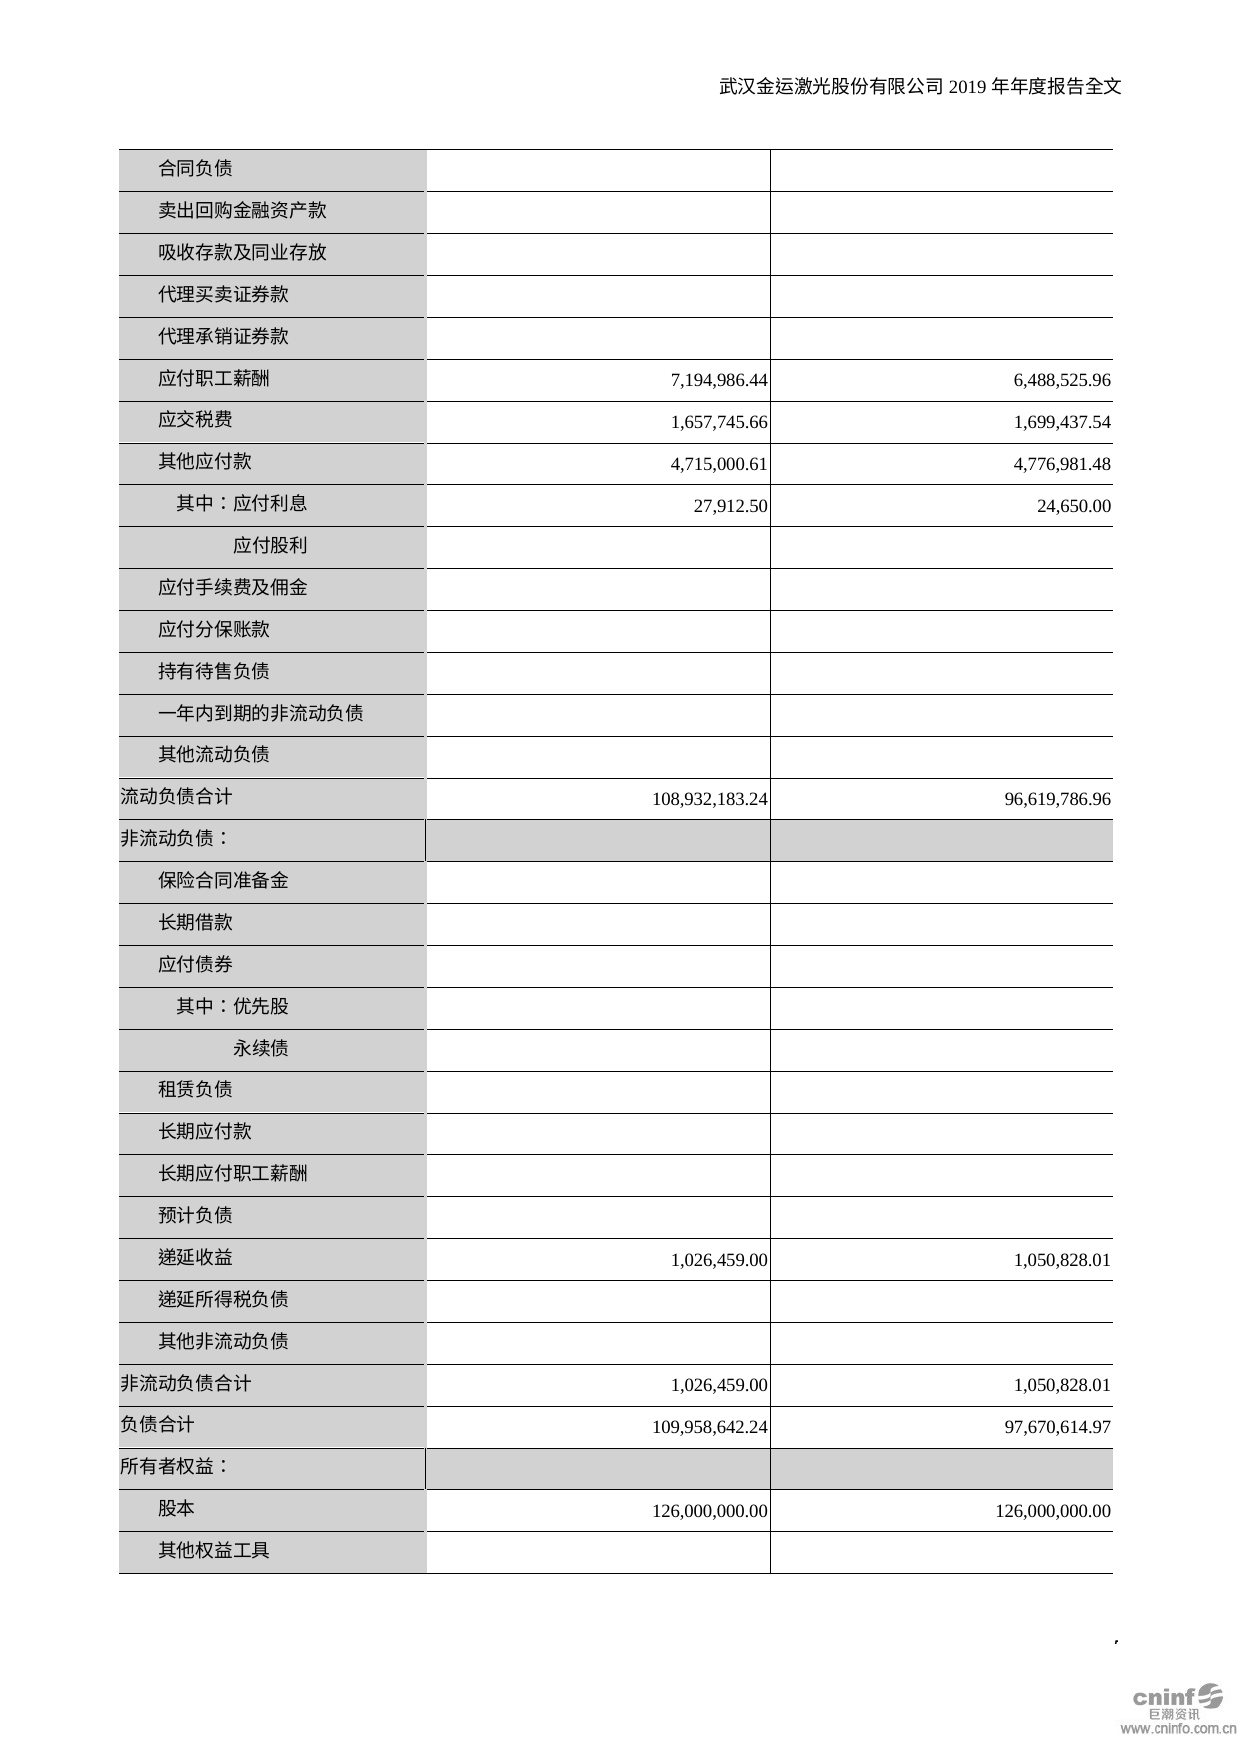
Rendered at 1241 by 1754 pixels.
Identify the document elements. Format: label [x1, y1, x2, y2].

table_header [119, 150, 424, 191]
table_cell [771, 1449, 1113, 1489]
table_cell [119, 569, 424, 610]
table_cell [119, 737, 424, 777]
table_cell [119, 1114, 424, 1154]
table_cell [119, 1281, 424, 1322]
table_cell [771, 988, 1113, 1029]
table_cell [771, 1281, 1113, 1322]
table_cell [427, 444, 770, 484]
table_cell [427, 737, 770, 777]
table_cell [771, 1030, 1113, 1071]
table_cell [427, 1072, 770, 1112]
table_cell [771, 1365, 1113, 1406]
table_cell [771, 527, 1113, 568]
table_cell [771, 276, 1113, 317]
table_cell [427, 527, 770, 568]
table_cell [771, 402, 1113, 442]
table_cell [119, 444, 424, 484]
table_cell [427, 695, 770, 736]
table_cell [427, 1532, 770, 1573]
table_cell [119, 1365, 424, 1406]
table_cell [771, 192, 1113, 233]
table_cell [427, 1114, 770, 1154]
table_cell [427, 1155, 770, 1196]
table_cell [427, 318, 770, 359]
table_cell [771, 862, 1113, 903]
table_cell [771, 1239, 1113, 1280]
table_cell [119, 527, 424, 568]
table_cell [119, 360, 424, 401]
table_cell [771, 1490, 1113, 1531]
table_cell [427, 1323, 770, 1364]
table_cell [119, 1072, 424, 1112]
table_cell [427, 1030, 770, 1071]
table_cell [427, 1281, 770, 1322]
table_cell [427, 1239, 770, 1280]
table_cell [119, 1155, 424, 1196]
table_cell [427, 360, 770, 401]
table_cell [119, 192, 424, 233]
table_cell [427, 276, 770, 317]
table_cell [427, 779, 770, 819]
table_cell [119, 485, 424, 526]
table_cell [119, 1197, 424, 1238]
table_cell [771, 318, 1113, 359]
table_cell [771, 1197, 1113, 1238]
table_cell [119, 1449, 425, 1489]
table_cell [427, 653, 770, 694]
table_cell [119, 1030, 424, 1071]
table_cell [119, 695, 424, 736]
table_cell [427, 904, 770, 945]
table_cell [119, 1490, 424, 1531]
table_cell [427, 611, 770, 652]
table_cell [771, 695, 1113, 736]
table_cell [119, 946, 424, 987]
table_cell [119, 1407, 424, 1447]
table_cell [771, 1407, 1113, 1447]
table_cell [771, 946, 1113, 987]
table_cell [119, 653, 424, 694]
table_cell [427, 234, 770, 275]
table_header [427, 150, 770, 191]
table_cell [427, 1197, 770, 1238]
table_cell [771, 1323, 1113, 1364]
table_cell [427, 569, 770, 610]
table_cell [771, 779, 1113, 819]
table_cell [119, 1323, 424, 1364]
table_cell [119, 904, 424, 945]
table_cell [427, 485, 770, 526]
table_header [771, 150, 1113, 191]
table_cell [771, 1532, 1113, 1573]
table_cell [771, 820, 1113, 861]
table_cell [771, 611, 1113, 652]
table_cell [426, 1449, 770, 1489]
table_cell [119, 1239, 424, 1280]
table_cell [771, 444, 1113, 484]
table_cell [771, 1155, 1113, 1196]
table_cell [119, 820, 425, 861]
picture [1115, 1680, 1240, 1737]
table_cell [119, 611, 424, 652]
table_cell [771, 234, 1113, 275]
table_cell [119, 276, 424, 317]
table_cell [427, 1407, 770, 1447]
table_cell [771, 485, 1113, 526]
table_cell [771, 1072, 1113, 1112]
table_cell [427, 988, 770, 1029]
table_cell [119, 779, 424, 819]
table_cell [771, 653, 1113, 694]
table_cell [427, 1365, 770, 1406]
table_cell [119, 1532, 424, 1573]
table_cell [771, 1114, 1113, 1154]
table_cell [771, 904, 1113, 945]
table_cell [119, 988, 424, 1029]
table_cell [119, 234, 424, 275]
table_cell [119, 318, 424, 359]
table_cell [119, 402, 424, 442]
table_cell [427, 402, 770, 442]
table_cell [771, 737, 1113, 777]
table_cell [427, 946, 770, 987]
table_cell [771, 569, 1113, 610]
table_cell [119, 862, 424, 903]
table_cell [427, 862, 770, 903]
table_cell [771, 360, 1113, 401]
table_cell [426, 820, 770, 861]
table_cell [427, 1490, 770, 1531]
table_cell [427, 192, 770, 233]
